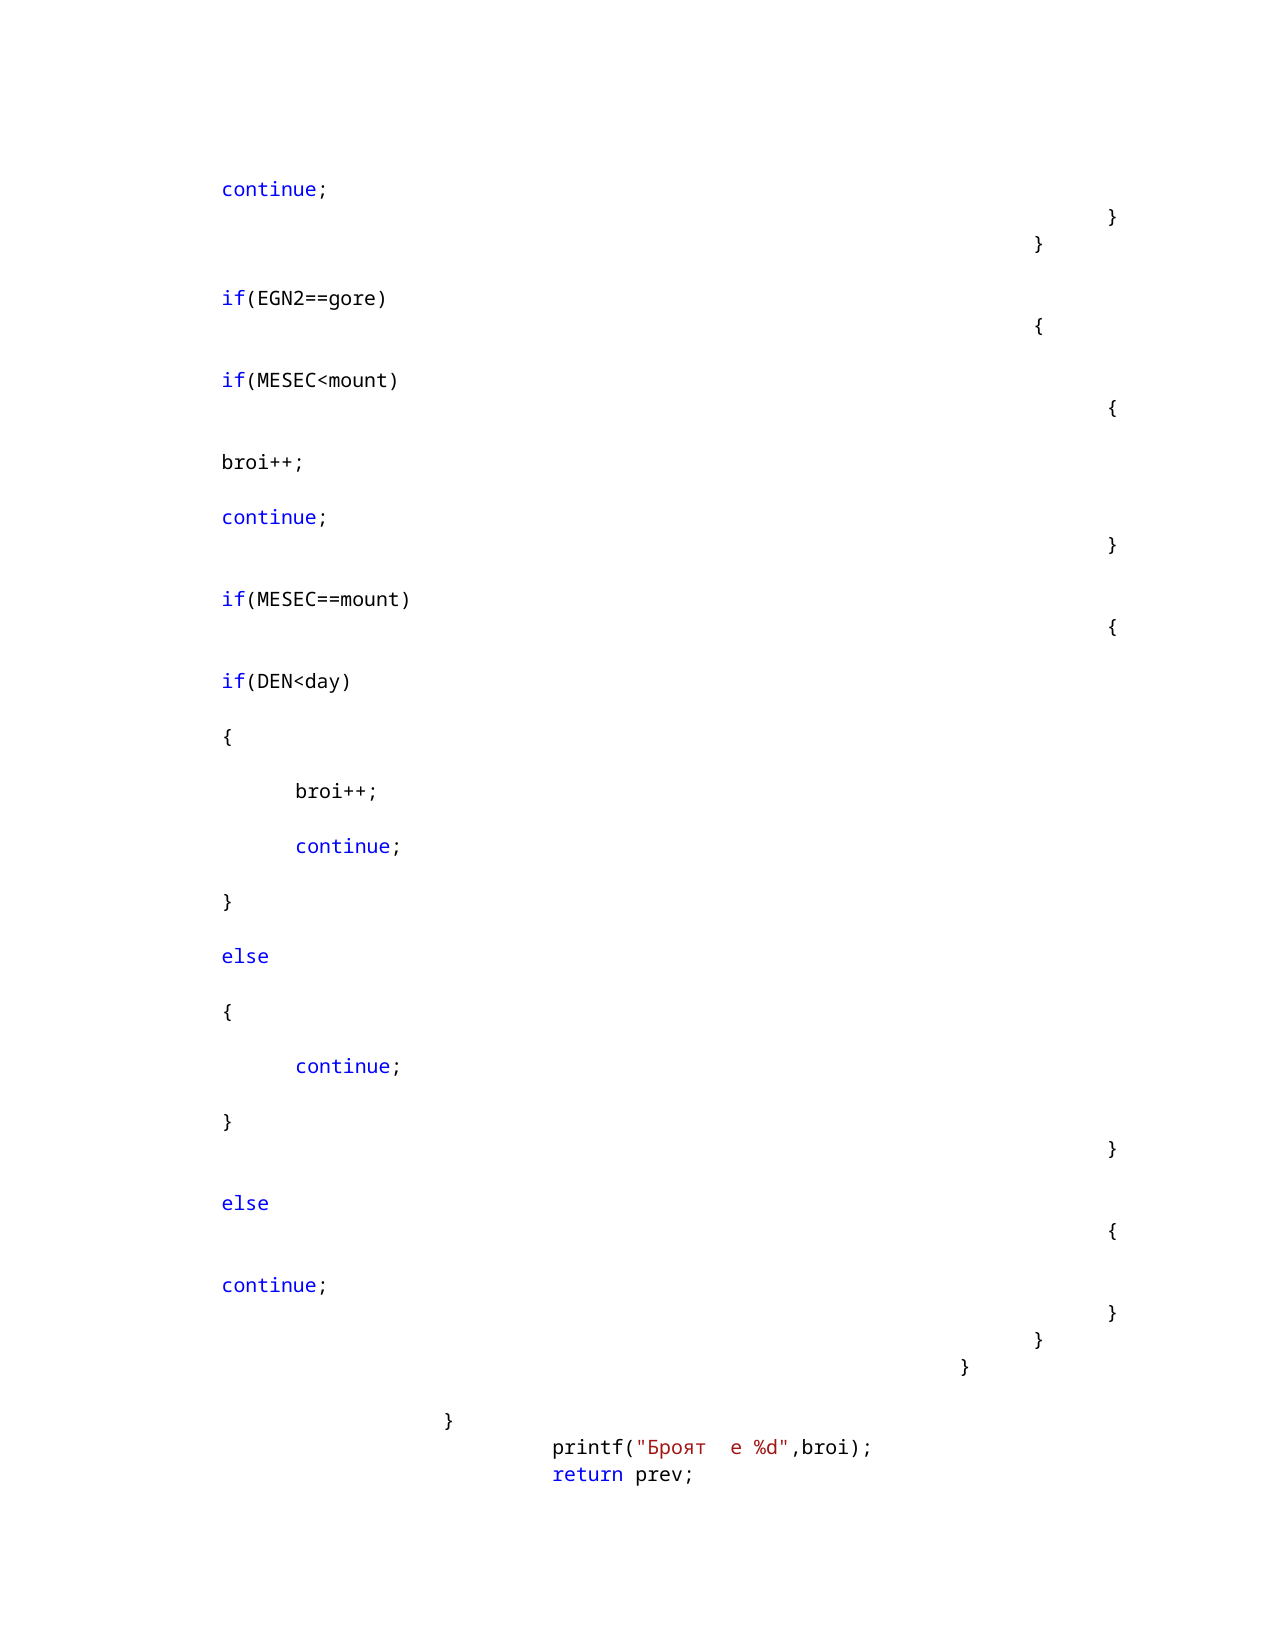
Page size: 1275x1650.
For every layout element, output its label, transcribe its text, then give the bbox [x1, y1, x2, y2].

text broi++; [148, 749, 1127, 804]
text { [148, 1216, 1127, 1243]
text else [148, 914, 1127, 969]
text else [148, 1161, 1127, 1216]
text } [148, 1325, 1127, 1352]
text continue; [148, 1024, 1127, 1079]
text continue; [148, 804, 1127, 859]
text } [148, 1352, 1127, 1379]
text } [148, 229, 1127, 257]
text if(DEN<day) [148, 639, 1127, 694]
text { [148, 393, 1127, 421]
text if(MESEC<mount) [148, 338, 1127, 393]
text } [148, 1134, 1127, 1161]
text } [148, 203, 1127, 229]
text continue; [148, 476, 1127, 531]
text } [148, 1079, 1127, 1134]
text } [148, 1406, 1127, 1433]
text } [148, 859, 1127, 914]
text } [148, 1298, 1127, 1325]
text { [148, 969, 1127, 1024]
text { [148, 312, 1127, 338]
text } [148, 531, 1127, 557]
text { [148, 694, 1127, 749]
text if(MESEC==mount) [148, 557, 1127, 612]
text if(EGN2==gore) [148, 257, 1127, 312]
text broi++; [148, 421, 1127, 476]
text { [148, 612, 1127, 639]
text continue; [148, 1243, 1127, 1298]
text continue; [148, 148, 1127, 203]
text printf("Броят е %d",broi); [148, 1433, 1127, 1460]
text return prev; [148, 1460, 1127, 1487]
